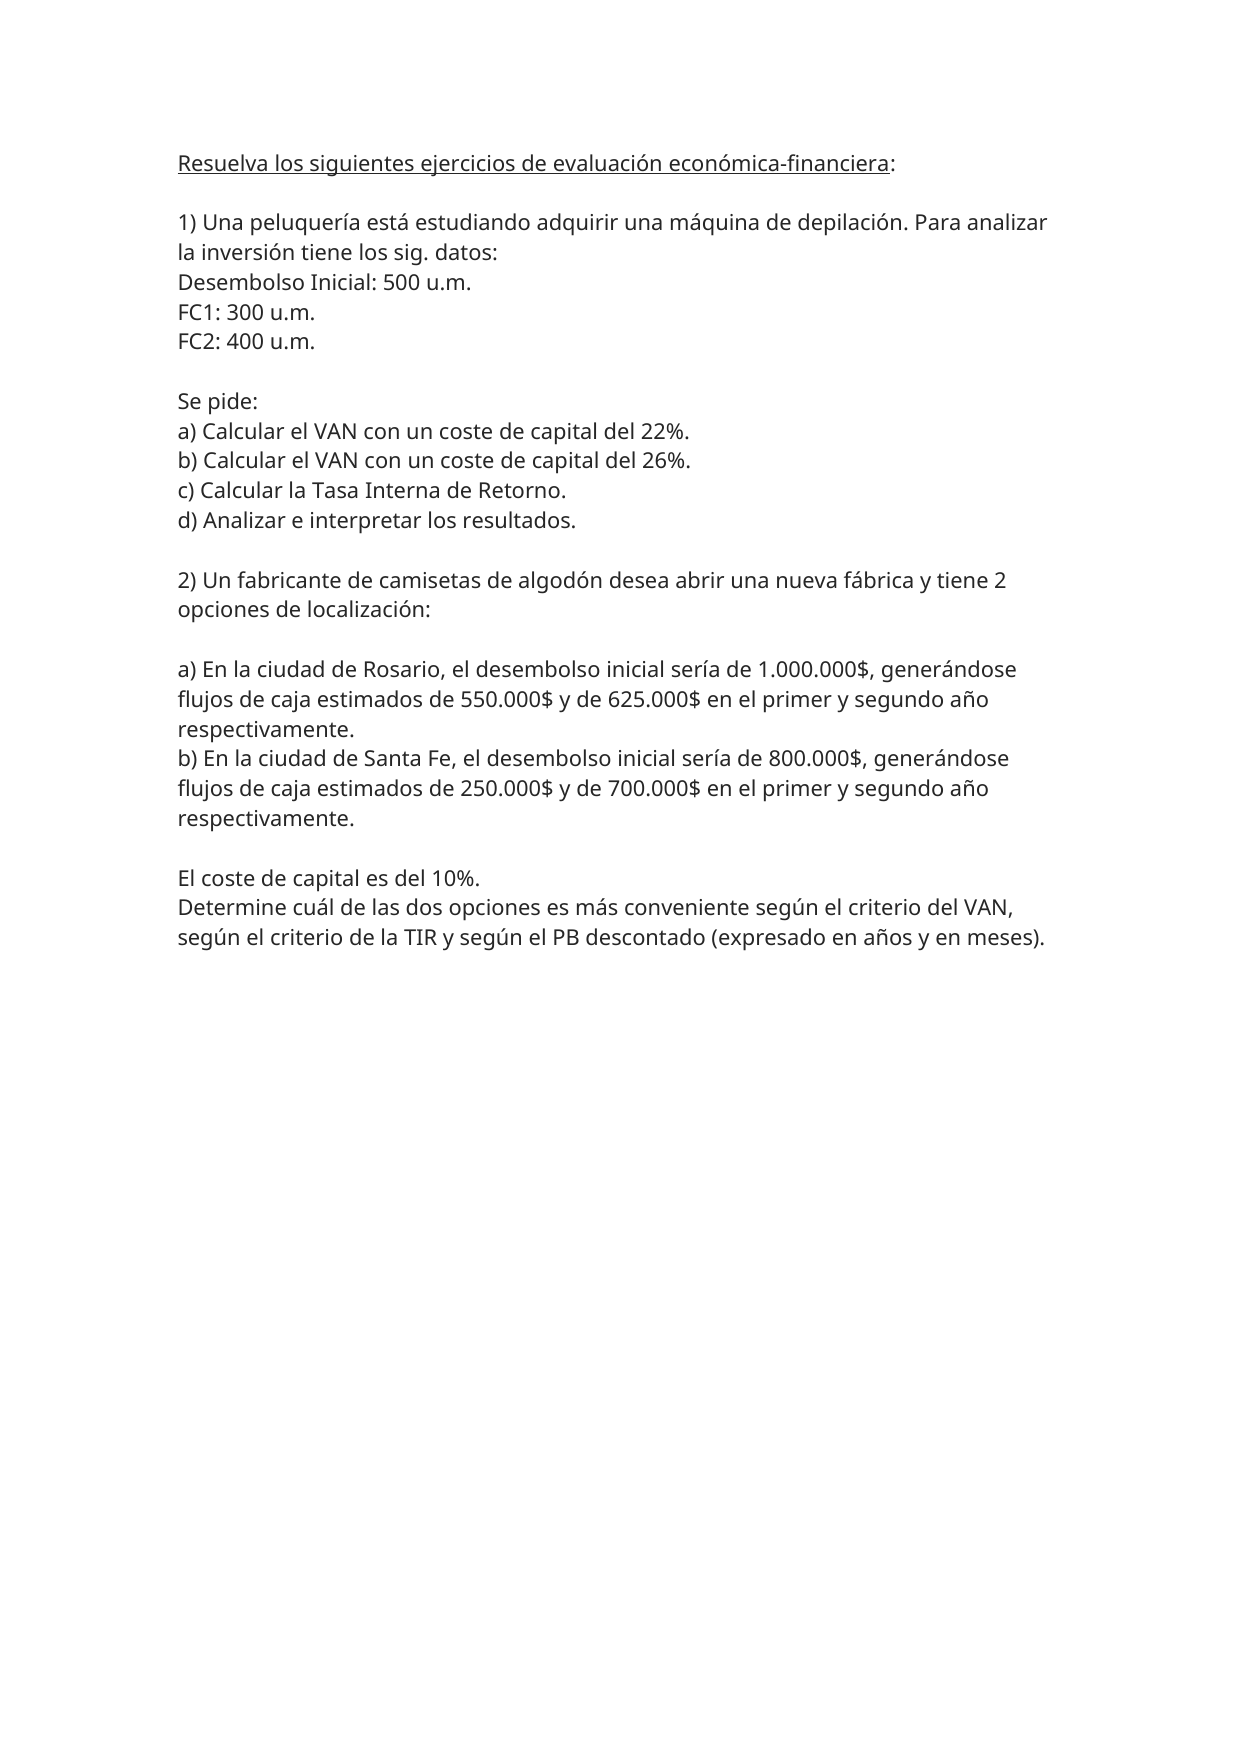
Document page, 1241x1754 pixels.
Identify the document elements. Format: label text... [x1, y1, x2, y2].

text c) Calcular la Tasa Interna de Retorno. [177, 475, 1063, 505]
text Se pide: [177, 386, 1063, 416]
text FC1: 300 u.m. [177, 297, 1063, 326]
text Desembolso Inicial: 500 u.m. [177, 267, 1063, 297]
text b) En la ciudad de Santa Fe, el desembolso inicial sería de 800.000$, generándose flujos de caja estimados de 250.000$ y de 700.000$ en el primer y segundo año respectivamente. [177, 743, 1063, 833]
text Resuelva los siguientes ejercicios de evaluación económica-financiera: [177, 148, 1063, 177]
text b) Calcular el VAN con un coste de capital del 26%. [177, 446, 1063, 475]
text Determine cuál de las dos opciones es más conveniente según el criterio del VAN, según el criterio de la TIR y según el PB descontado (expresado en años y en meses). [177, 892, 1063, 952]
text El coste de capital es del 10%. [177, 863, 1063, 892]
text a) Calcular el VAN con un coste de capital del 22%. [177, 416, 1063, 446]
text d) Analizar e interpretar los resultados. [177, 505, 1063, 535]
text 2) Un fabricante de camisetas de algodón desea abrir una nueva fábrica y tiene 2 opciones de localización: [177, 565, 1063, 624]
text a) En la ciudad de Rosario, el desembolso inicial sería de 1.000.000$, generándose flujos de caja estimados de 550.000$ y de 625.000$ en el primer y segundo año respectivamente. [177, 654, 1063, 743]
text 1) Una peluquería está estudiando adquirir una máquina de depilación. Para analizar la inversión tiene los sig. datos: [177, 207, 1063, 267]
text FC2: 400 u.m. [177, 326, 1063, 356]
